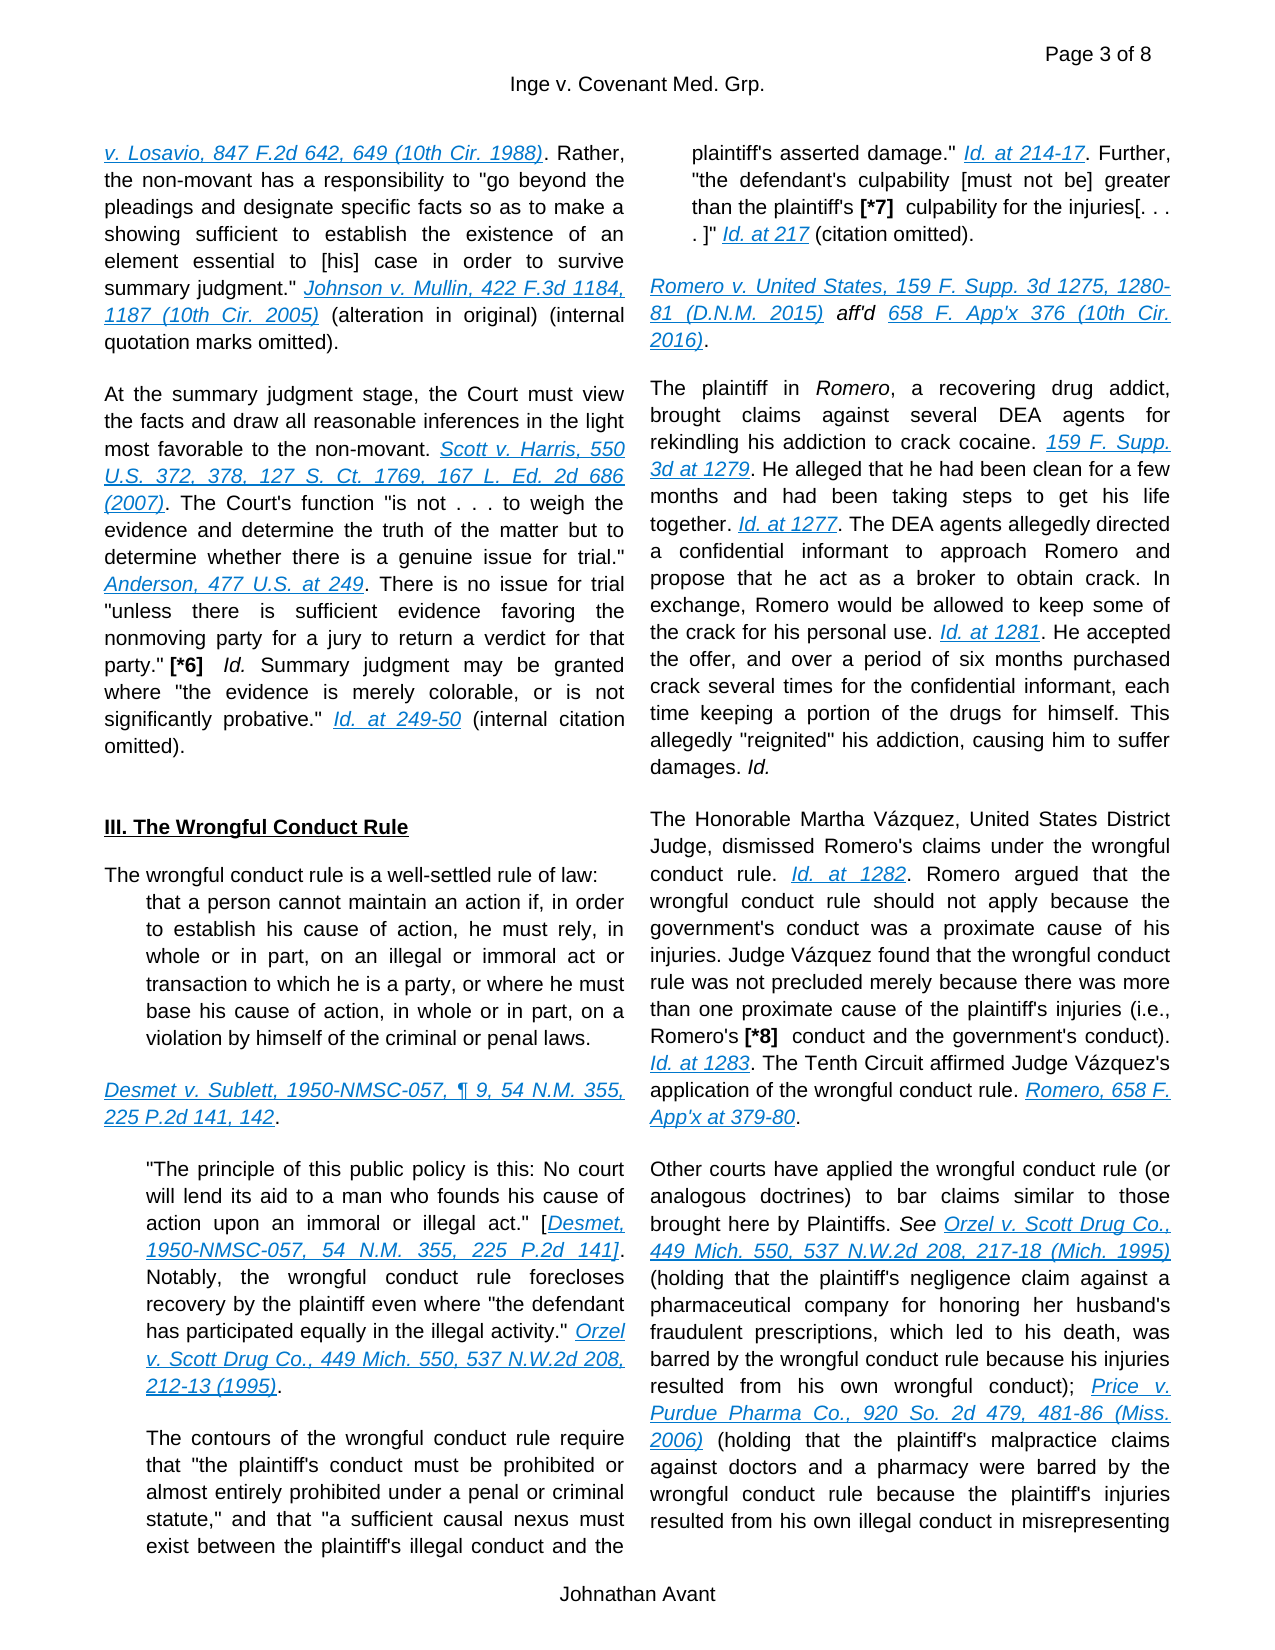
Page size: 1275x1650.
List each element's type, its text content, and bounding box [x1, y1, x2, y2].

text The wrongful conduct rule is a well-settled rule of law: [104, 860, 625, 887]
text The contours of the wrongful conduct rule require that "the plaintiff's conduct must be prohibited or almost entirely prohibited under a penal or criminal statute," and that "a sufficient causal nexus must exist between the plaintiff's illegal conduct and the plaintiff's asserted damage." Id. at 214-17. Further, "the defendant's culpability [must not be] greater than the plaintiff's [*7] culpability for the injuries[. . . . ]" Id. at 217 (citation omitted). [692, 137, 1171, 246]
text The plaintiff in Romero, a recovering drug addict, brought claims against several DEA agents for rekindling his addiction to crack cocaine. 159 F. Supp. 3d at 1279. He alleged that he had been clean for a few months and had been taking steps to get his life together. Id. at 1277. The DEA agents allegedly directed a confidential informant to approach Romero and propose that he act as a broker to obtain crack. In exchange, Romero would be allowed to keep some of the crack for his personal use. Id. at 1281. He accepted the offer, and over a period of six months purchased crack several times for the confidential informant, each time keeping a portion of the drugs for himself. This allegedly "reignited" his addiction, causing him to suffer damages. Id. [650, 373, 1171, 779]
text The contours of the wrongful conduct rule require that "the plaintiff's conduct must be prohibited or almost entirely prohibited under a penal or criminal statute," and that "a sufficient causal nexus must exist between the plaintiff's illegal conduct and the plaintiff's asserted damage." Id. at 214-17. Further, "the defendant's culpability [must not be] greater than the plaintiff's [*7] culpability for the injuries[. . . . ]" Id. at 217 (citation omitted). [146, 1422, 625, 1558]
text Romero v. United States, 159 F. Supp. 3d 1275, 1280-81 (D.N.M. 2015) aff'd 658 F. App'x 376 (10th Cir. 2016). [650, 271, 1171, 295]
text that a person cannot maintain an action if, in order to establish his cause of action, he must rely, in whole or in part, on an illegal or immoral act or transaction to which he is a party, or where he must base his cause of action, in whole or in part, on a violation by himself of the criminal or penal laws. [146, 887, 625, 1049]
text III. The Wrongful Conduct Rule [104, 783, 625, 839]
text Desmet v. Sublett, 1950-NMSC-057, ¶ 9, 54 N.M. 355, 225 P.2d 141, 142. [104, 1074, 625, 1099]
text At the summary judgment stage, the Court must view the facts and draw all reasonable inferences in the light most favorable to the non-movant. Scott v. Harris, 550 U.S. 372, 378, 127 S. Ct. 1769, 167 L. Ed. 2d 686 (2007). The Court's function "is not . . . to weigh the evidence and determine the truth of the matter but to determine whether there is a genuine issue for trial." Anderson, 477 U.S. at 249. There is no issue for trial "unless there is sufficient evidence favoring the nonmoving party for a jury to return a verdict for that party." [*6] Id. Summary judgment may be granted where "the evidence is merely colorable, or is not significantly probative." Id. at 249-50 (internal citation omitted). [104, 486, 625, 758]
text Desmet v. Sublett, 1950-NMSC-057, ¶ 9, 54 N.M. 355, 225 P.2d 141, 142. [104, 1100, 625, 1129]
text The Honorable Martha Vázquez, United States District Judge, dismissed Romero's claims under the wrongful conduct rule. Id. at 1282. Romero argued that the wrongful conduct rule should not apply because the government's conduct was a proximate cause of his injuries. Judge Vázquez found that the wrongful conduct rule was not precluded merely because there was more than one proximate cause of the plaintiff's injuries (i.e., Romero's [*8] conduct and the government's conduct). Id. at 1283. The Tenth Circuit affirmed Judge Vázquez's application of the wrongful conduct rule. Romero, 658 F. App'x at 379-80. [650, 804, 1171, 1129]
text Romero v. United States, 159 F. Supp. 3d 1275, 1280-81 (D.N.M. 2015) aff'd 658 F. App'x 376 (10th Cir. 2016). [650, 296, 1171, 352]
text "The principle of this public policy is this: No court will lend its aid to a man who founds his cause of action upon an immoral or illegal act." [Desmet, 1950-NMSC-057, 54 N.M. 355, 225 P.2d 141]. Notably, the wrongful conduct rule forecloses recovery by the plaintiff even where "the defendant has participated equally in the illegal activity." Orzel v. Scott Drug Co., 449 Mich. 550, 537 N.W.2d 208, 212-13 (1995). [146, 1154, 625, 1367]
text At the summary judgment stage, the Court must view the facts and draw all reasonable inferences in the light most favorable to the non-movant. Scott v. Harris, 550 U.S. 372, 378, 127 S. Ct. 1769, 167 L. Ed. 2d 686 (2007). The Court's function "is not . . . to weigh the evidence and determine the truth of the matter but to determine whether there is a genuine issue for trial." Anderson, 477 U.S. at 249. There is no issue for trial "unless there is sufficient evidence favoring the nonmoving party for a jury to return a verdict for that party." [*6] Id. Summary judgment may be granted where "the evidence is merely colorable, or is not significantly probative." Id. at 249-50 (internal citation omitted). [104, 379, 625, 484]
